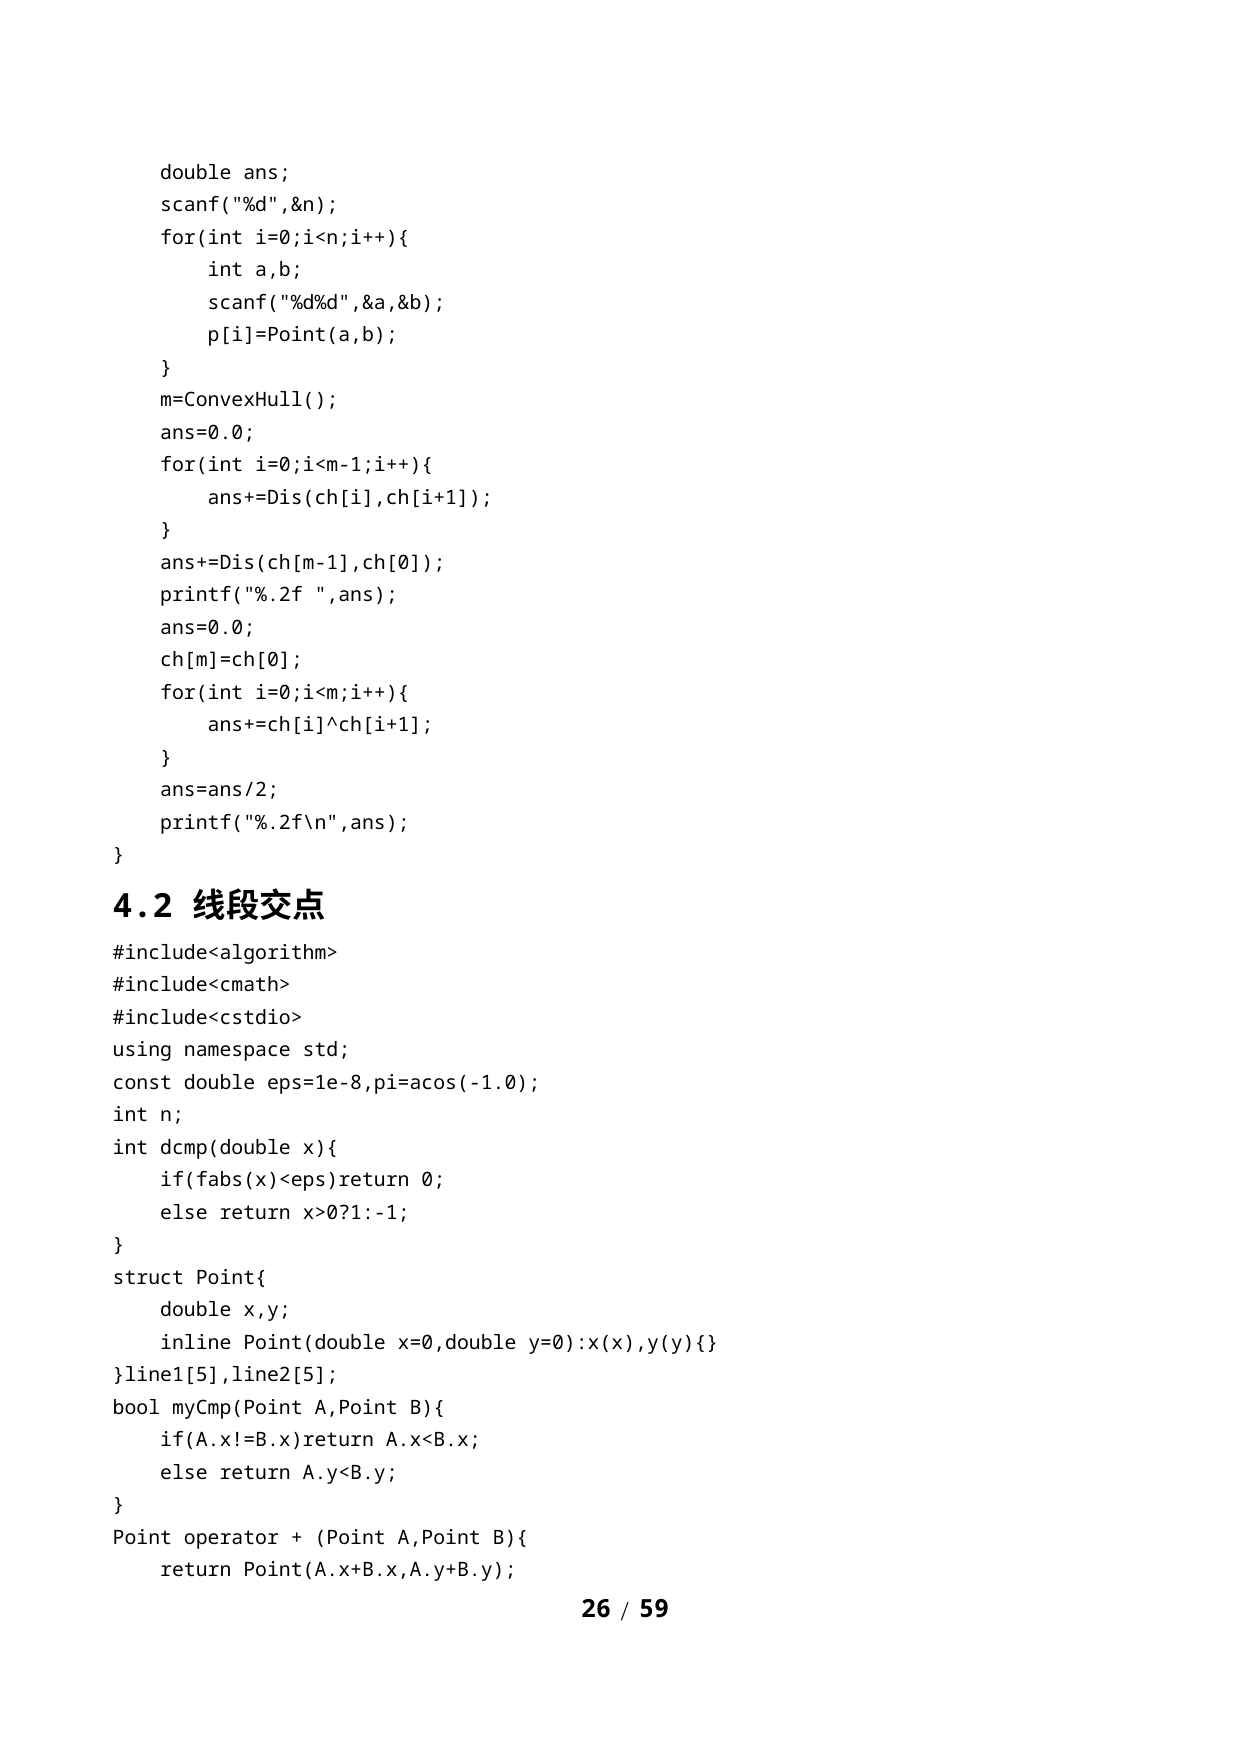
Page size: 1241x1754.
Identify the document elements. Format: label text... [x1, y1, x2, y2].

text } [112, 351, 1128, 383]
text ans=0.0; [112, 416, 1128, 448]
text printf("%.2f ",ans); [112, 578, 1128, 611]
text }line1[5],line2[5]; [112, 1358, 1128, 1391]
text else return x>0?1:-1; [112, 1196, 1128, 1228]
text int n; [112, 1098, 1128, 1131]
text ans=0.0; [112, 611, 1128, 643]
text for(int i=0;i<m;i++){ [112, 676, 1128, 708]
text Point operator + (Point A,Point B){ [112, 1521, 1128, 1553]
text ch[m]=ch[0]; [112, 643, 1128, 676]
text } [112, 1488, 1128, 1521]
text scanf("%d%d",&a,&b); [112, 286, 1128, 318]
text p[i]=Point(a,b); [112, 318, 1128, 351]
text #include<algorithm> [112, 936, 1128, 968]
text if(fabs(x)<eps)return 0; [112, 1163, 1128, 1196]
text bool myCmp(Point A,Point B){ [112, 1391, 1128, 1423]
text } [112, 741, 1128, 773]
text if(A.x!=B.x)return A.x<B.x; [112, 1423, 1128, 1456]
text m=ConvexHull(); [112, 383, 1128, 416]
text double ans; [112, 156, 1128, 188]
text using namespace std; [112, 1033, 1128, 1066]
text printf("%.2f\n",ans); [112, 806, 1128, 838]
text ans+=Dis(ch[i],ch[i+1]); [112, 481, 1128, 513]
text scanf("%d",&n); [112, 188, 1128, 221]
text } [112, 838, 1128, 871]
text int dcmp(double x){ [112, 1131, 1128, 1163]
text ans+=ch[i]^ch[i+1]; [112, 708, 1128, 741]
text #include<cmath> [112, 968, 1128, 1001]
text return Point(A.x+B.x,A.y+B.y); [112, 1553, 1128, 1586]
text const double eps=1e-8,pi=acos(-1.0); [112, 1066, 1128, 1098]
subtitle 4.2 线段交点 [112, 871, 1128, 936]
text } [112, 1228, 1128, 1261]
text struct Point{ [112, 1261, 1128, 1293]
text for(int i=0;i<n;i++){ [112, 221, 1128, 253]
text else return A.y<B.y; [112, 1456, 1128, 1488]
text double x,y; [112, 1293, 1128, 1326]
text for(int i=0;i<m-1;i++){ [112, 448, 1128, 481]
text ans=ans/2; [112, 773, 1128, 806]
text #include<cstdio> [112, 1001, 1128, 1033]
text inline Point(double x=0,double y=0):x(x),y(y){} [112, 1326, 1128, 1358]
text ans+=Dis(ch[m-1],ch[0]); [112, 546, 1128, 578]
text int a,b; [112, 253, 1128, 286]
text } [112, 513, 1128, 546]
